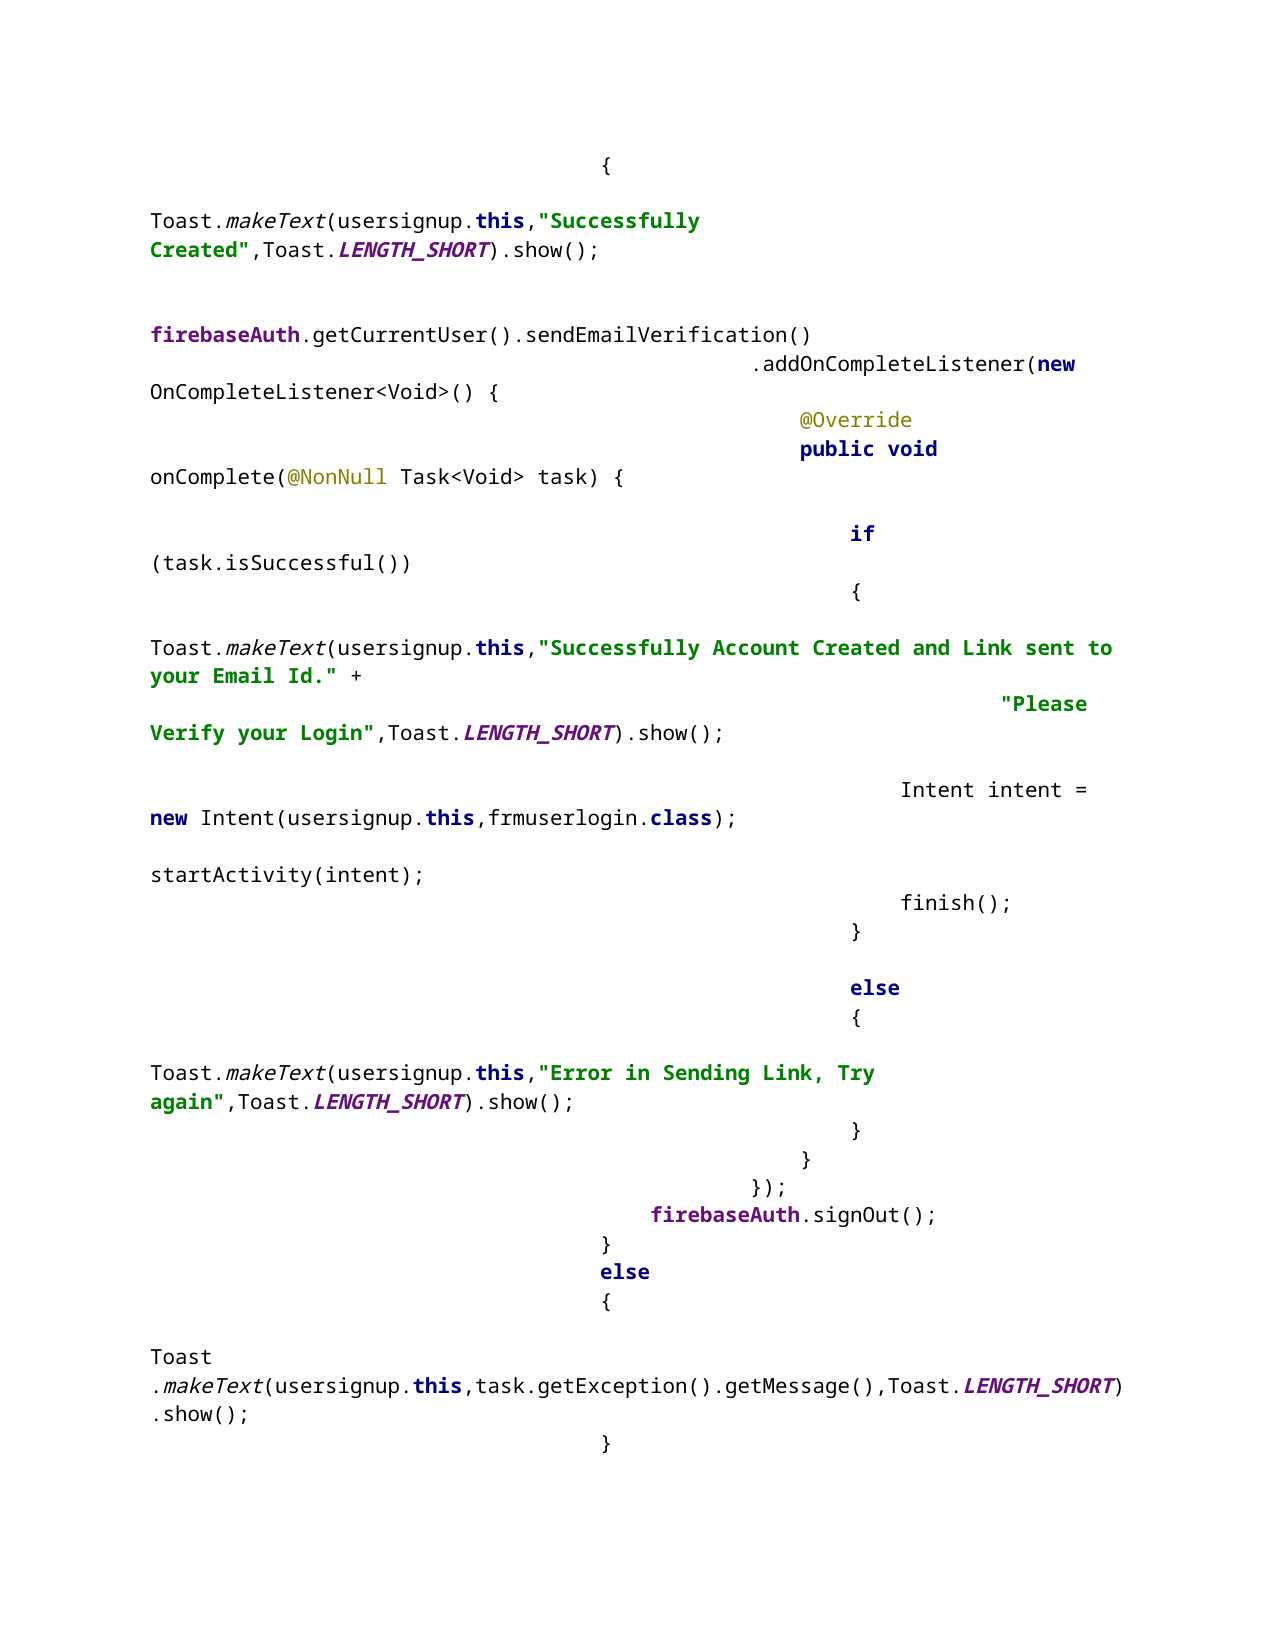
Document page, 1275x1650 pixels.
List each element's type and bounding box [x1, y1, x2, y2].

text [150, 150, 1125, 1484]
